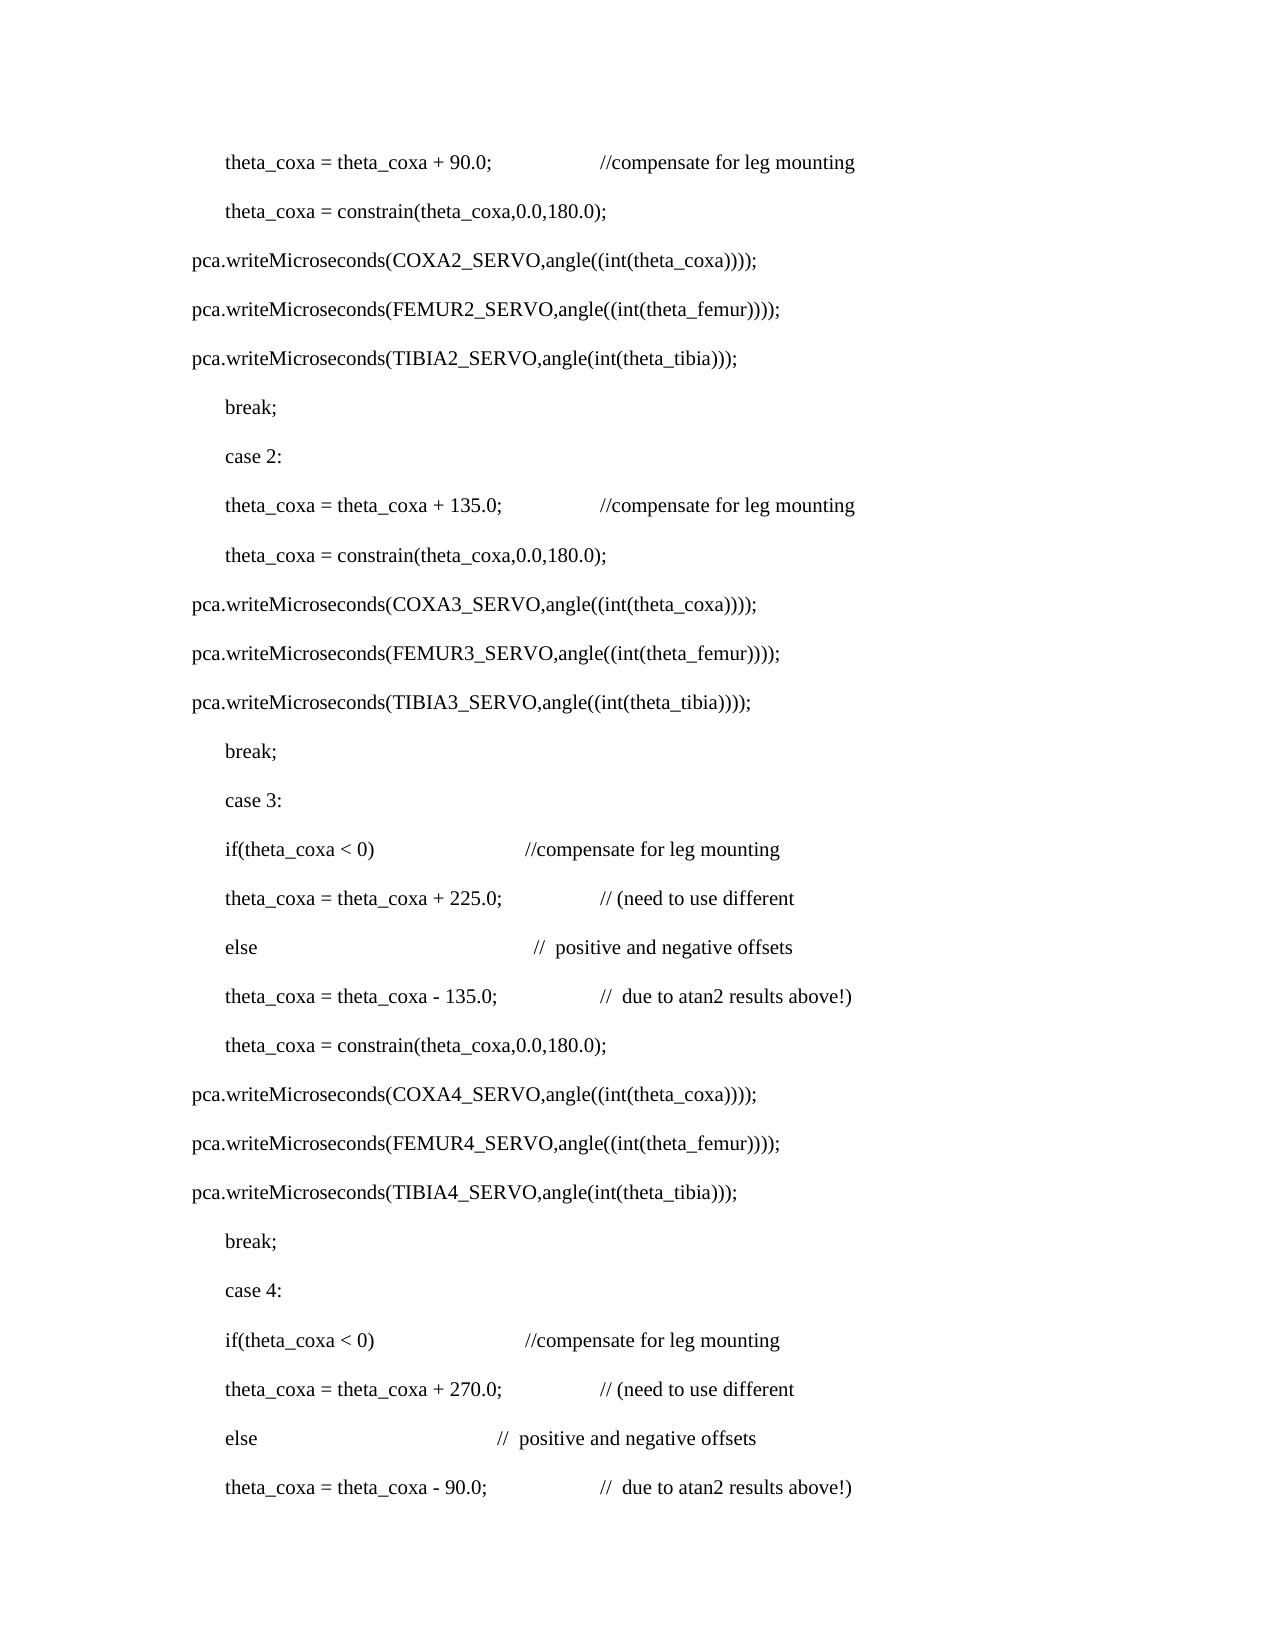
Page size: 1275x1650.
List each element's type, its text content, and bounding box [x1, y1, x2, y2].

text theta_coxa = constrain(theta_coxa,0.0,180.0); [150, 199, 1125, 223]
text pca.writeMicroseconds(TIBIA3_SERVO,angle((int(theta_tibia)))); [150, 690, 1125, 714]
text theta_coxa = constrain(theta_coxa,0.0,180.0); [150, 1033, 1125, 1057]
text break; [150, 1229, 1125, 1253]
text pca.writeMicroseconds(COXA2_SERVO,angle((int(theta_coxa)))); [150, 248, 1125, 272]
text break; [150, 395, 1125, 419]
text pca.writeMicroseconds(COXA4_SERVO,angle((int(theta_coxa)))); [150, 1082, 1125, 1106]
text pca.writeMicroseconds(TIBIA2_SERVO,angle(int(theta_tibia))); [150, 346, 1125, 370]
text if(theta_coxa < 0) //compensate for leg mounting [150, 837, 1125, 861]
text pca.writeMicroseconds(COXA3_SERVO,angle((int(theta_coxa)))); [150, 592, 1125, 616]
text pca.writeMicroseconds(FEMUR4_SERVO,angle((int(theta_femur)))); [150, 1131, 1125, 1155]
text if(theta_coxa < 0) //compensate for leg mounting [150, 1327, 1125, 1352]
text break; [150, 739, 1125, 763]
text theta_coxa = theta_coxa + 270.0; // (need to use different [150, 1377, 1125, 1401]
text theta_coxa = theta_coxa + 90.0; //compensate for leg mounting [150, 150, 1125, 174]
text pca.writeMicroseconds(TIBIA4_SERVO,angle(int(theta_tibia))); [150, 1180, 1125, 1204]
text theta_coxa = constrain(theta_coxa,0.0,180.0); [150, 542, 1125, 567]
text else // positive and negative offsets [150, 935, 1125, 959]
text case 3: [150, 788, 1125, 812]
text theta_coxa = theta_coxa - 90.0; // due to atan2 results above!) [150, 1475, 1125, 1499]
text case 4: [150, 1278, 1125, 1302]
text theta_coxa = theta_coxa + 225.0; // (need to use different [150, 886, 1125, 910]
text else // positive and negative offsets [150, 1426, 1125, 1450]
text case 2: [150, 444, 1125, 468]
text pca.writeMicroseconds(FEMUR3_SERVO,angle((int(theta_femur)))); [150, 641, 1125, 665]
text theta_coxa = theta_coxa + 135.0; //compensate for leg mounting [150, 493, 1125, 517]
text theta_coxa = theta_coxa - 135.0; // due to atan2 results above!) [150, 984, 1125, 1008]
text pca.writeMicroseconds(FEMUR2_SERVO,angle((int(theta_femur)))); [150, 297, 1125, 321]
